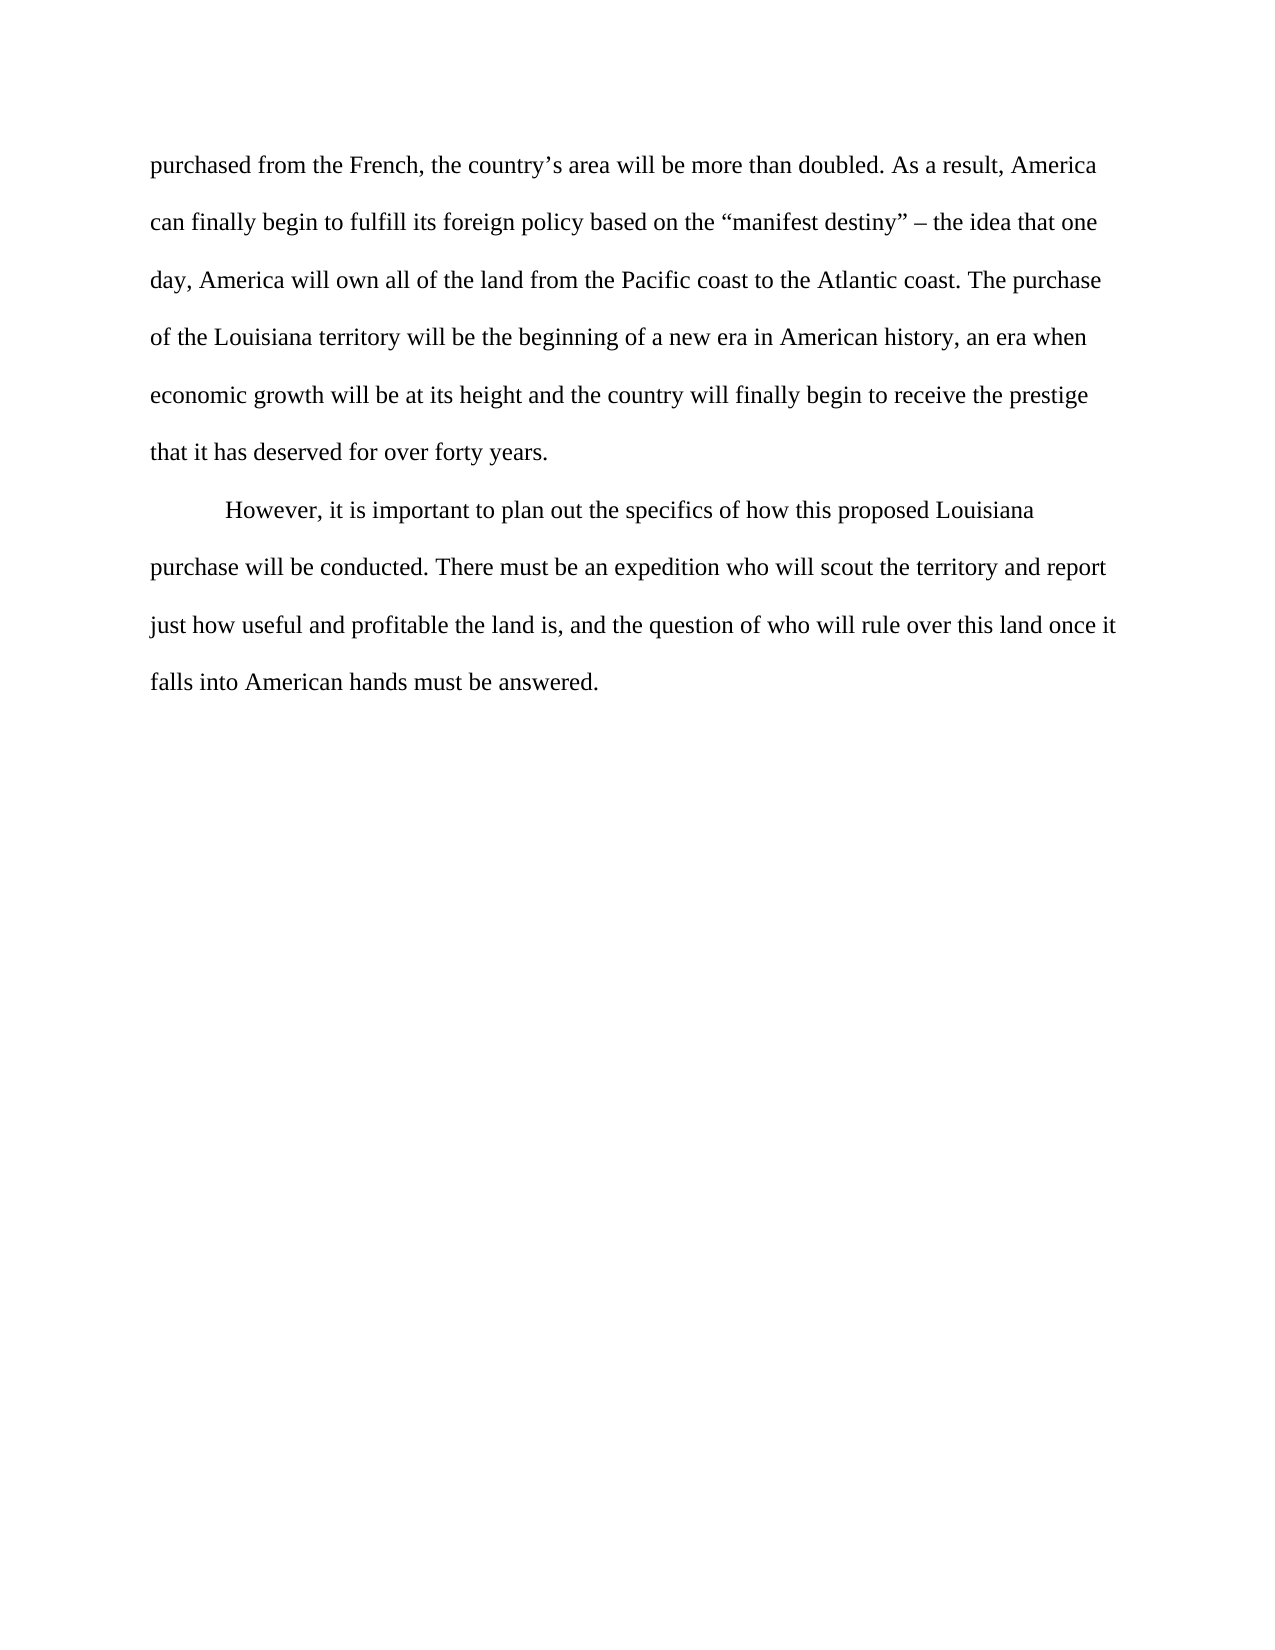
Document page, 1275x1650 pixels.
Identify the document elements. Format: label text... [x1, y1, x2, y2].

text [150, 150, 1125, 466]
text However, it is important to plan out the specifics of how this proposed Louisiana purchase will be conducted. There must be an expedition who will scout the territory and report just how useful and profitable the land is, and the question of who will rule over this land once it falls into American hands must be answered. [150, 495, 1125, 696]
